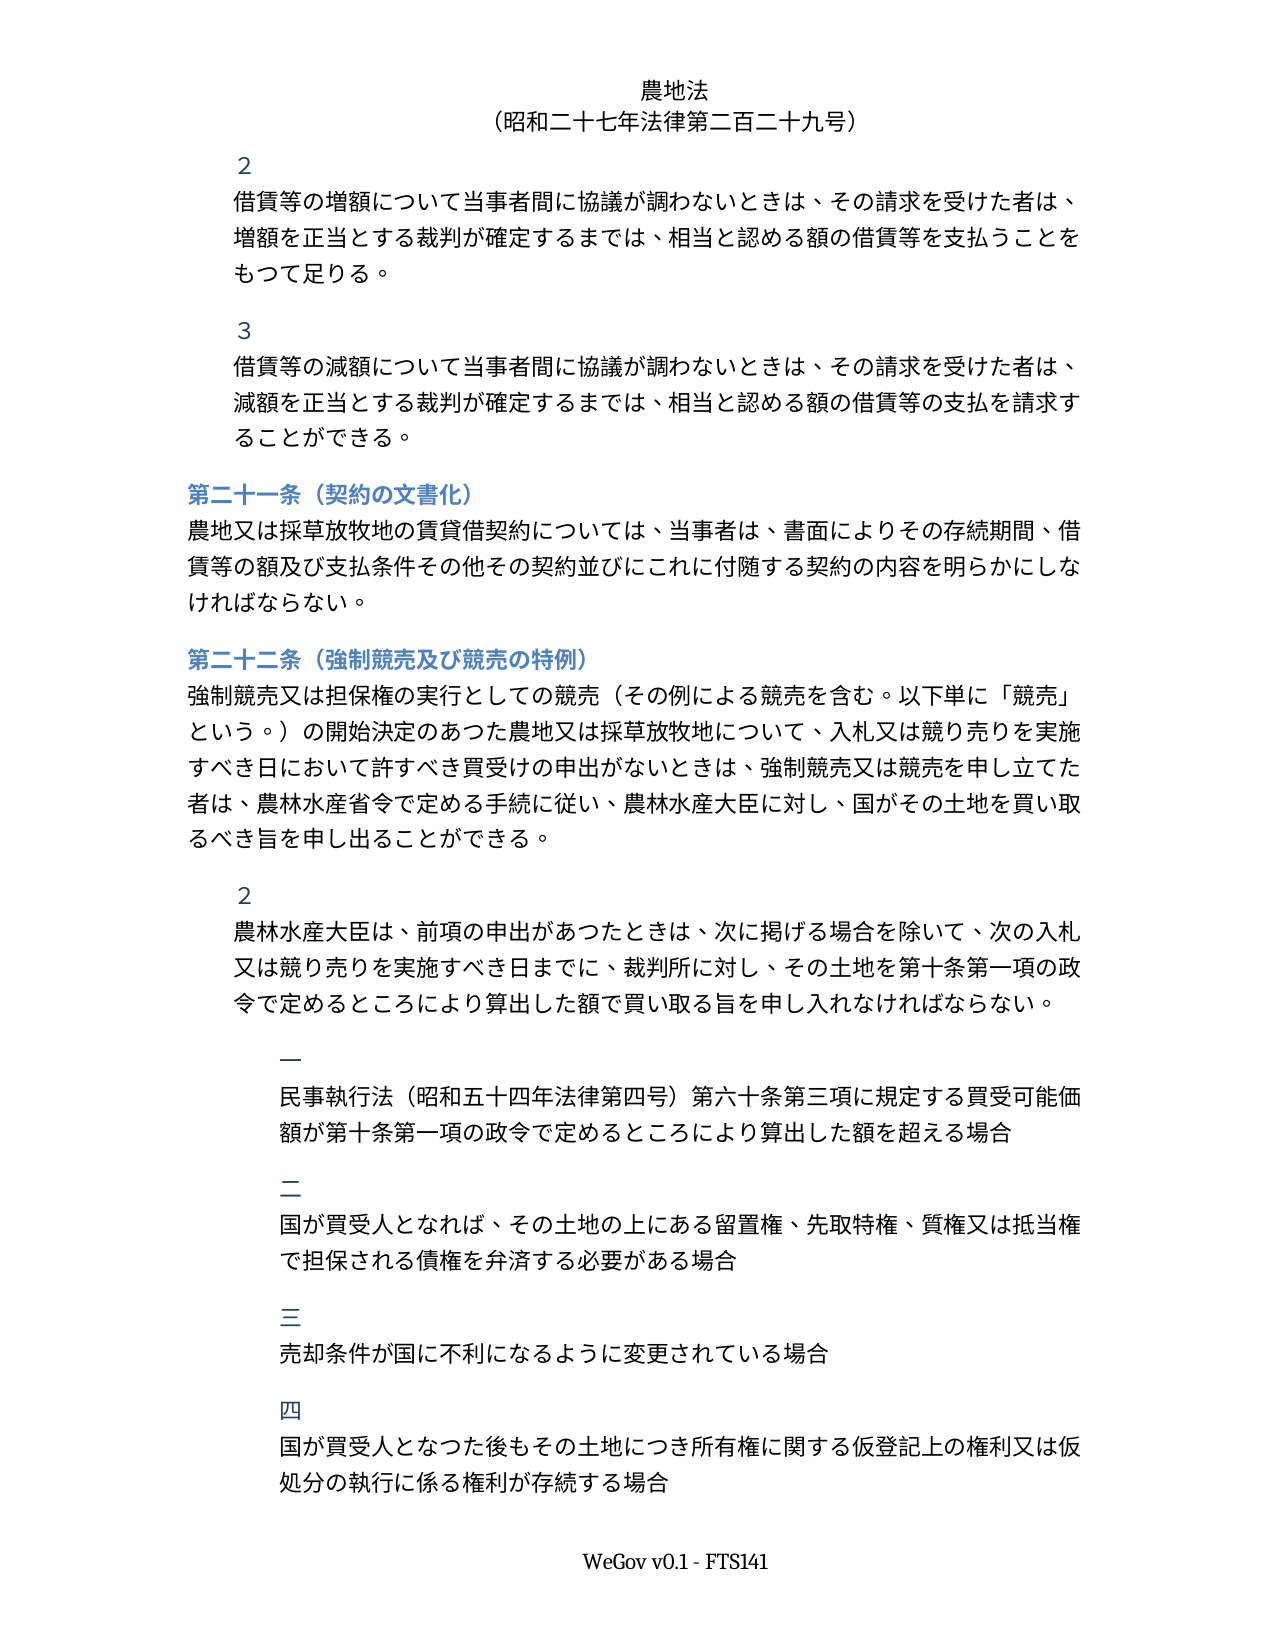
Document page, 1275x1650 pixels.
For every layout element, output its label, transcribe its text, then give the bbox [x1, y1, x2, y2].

subtitle ３ [233, 314, 1087, 346]
subtitle 第二十一条（契約の文書化） [187, 479, 1087, 510]
text 借賃等の減額について当事者間に協議が調わないときは、その請求を受けた者は、減額を正当とする裁判が確定するまでは、相当と認める額の借賃等の支払を請求することができる。 [233, 351, 1087, 454]
text 民事執行法（昭和五十四年法律第四号）第六十条第三項に規定する買受可能価額が第十条第一項の政令で定めるところにより算出した額を超える場合 [279, 1081, 1087, 1148]
subtitle 四 [279, 1395, 1087, 1426]
subtitle 二 [279, 1173, 1087, 1205]
text 農地又は採草放牧地の賃貸借契約については、当事者は、書面によりその存続期間、借賃等の額及び支払条件その他その契約並びにこれに付随する契約の内容を明らかにしなければならない。 [187, 515, 1087, 618]
subtitle 一 [279, 1045, 1087, 1076]
text 借賃等の増額について当事者間に協議が調わないときは、その請求を受けた者は、増額を正当とする裁判が確定するまでは、相当と認める額の借賃等を支払うことをもつて足りる。 [233, 186, 1087, 289]
subtitle ２ [233, 880, 1087, 911]
text 売却条件が国に不利になるように変更されている場合 [279, 1338, 1087, 1369]
subtitle 第二十二条（強制競売及び競売の特例） [187, 644, 1087, 675]
text 強制競売又は担保権の実行としての競売（その例による競売を含む。以下単に「競売」という。）の開始決定のあつた農地又は採草放牧地について、入札又は競り売りを実施すべき日において許すべき買受けの申出がないときは、強制競売又は競売を申し立てた者は、農林水産省令で定める手続に従い、農林水産大臣に対し、国がその土地を買い取るべき旨を申し出ることができる。 [187, 680, 1087, 855]
subtitle 三 [279, 1302, 1087, 1333]
text 農林水産大臣は、前項の申出があつたときは、次に掲げる場合を除いて、次の入札又は競り売りを実施すべき日までに、裁判所に対し、その土地を第十条第一項の政令で定めるところにより算出した額で買い取る旨を申し入れなければならない。 [233, 916, 1087, 1019]
text 国が買受人となつた後もその土地につき所有権に関する仮登記上の権利又は仮処分の執行に係る権利が存続する場合 [279, 1431, 1087, 1498]
text 国が買受人となれば、その土地の上にある留置権、先取特権、質権又は抵当権で担保される債権を弁済する必要がある場合 [279, 1209, 1087, 1277]
subtitle ２ [233, 150, 1087, 181]
